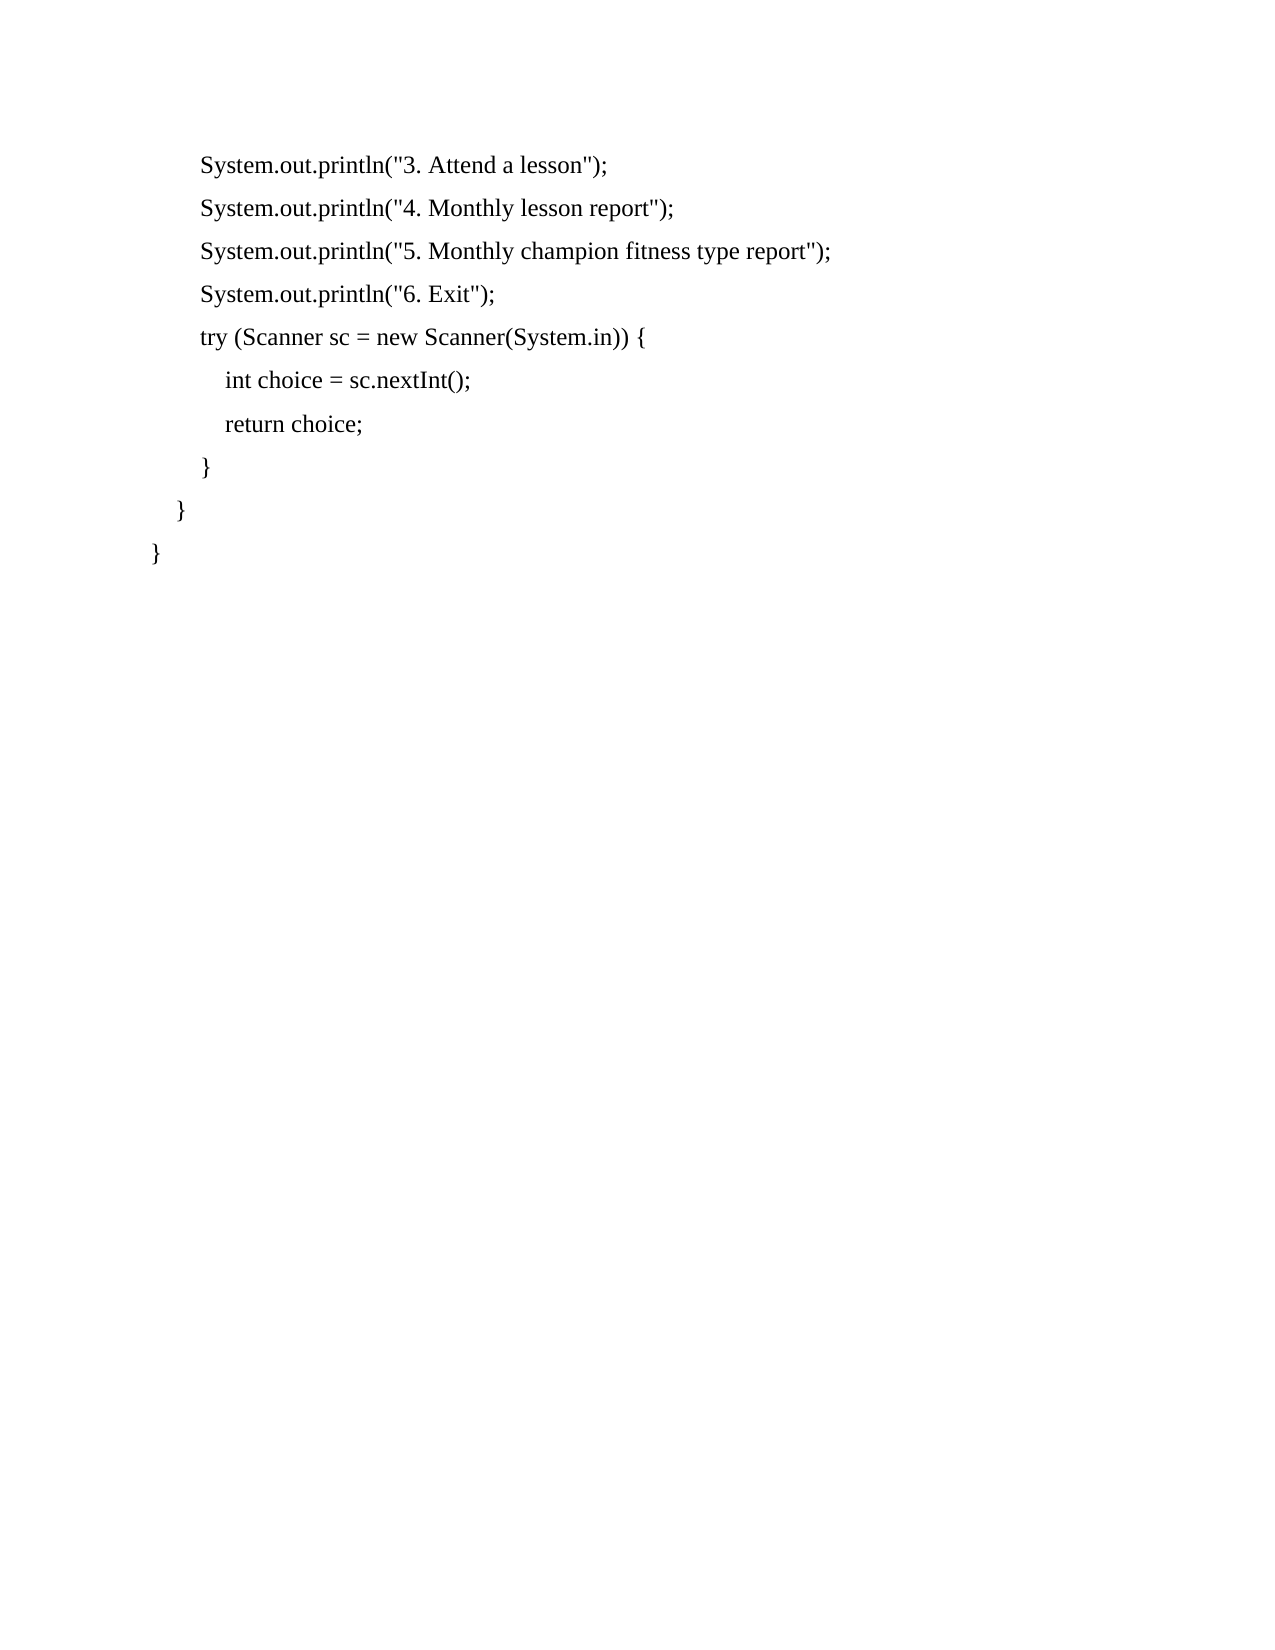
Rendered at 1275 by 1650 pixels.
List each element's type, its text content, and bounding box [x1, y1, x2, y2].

text System.out.println("3. Attend a lesson"); [150, 150, 1125, 179]
text System.out.println("4. Monthly lesson report"); [150, 193, 1125, 222]
text System.out.println("5. Monthly champion fitness type report"); [150, 236, 1125, 265]
text } [150, 452, 1125, 481]
text try (Scanner sc = new Scanner(System.in)) { [150, 322, 1125, 351]
text return choice; [150, 409, 1125, 437]
text int choice = sc.nextInt(); [150, 366, 1125, 394]
text System.out.println("6. Exit"); [150, 279, 1125, 308]
text } [150, 495, 1125, 524]
text } [150, 538, 1125, 567]
